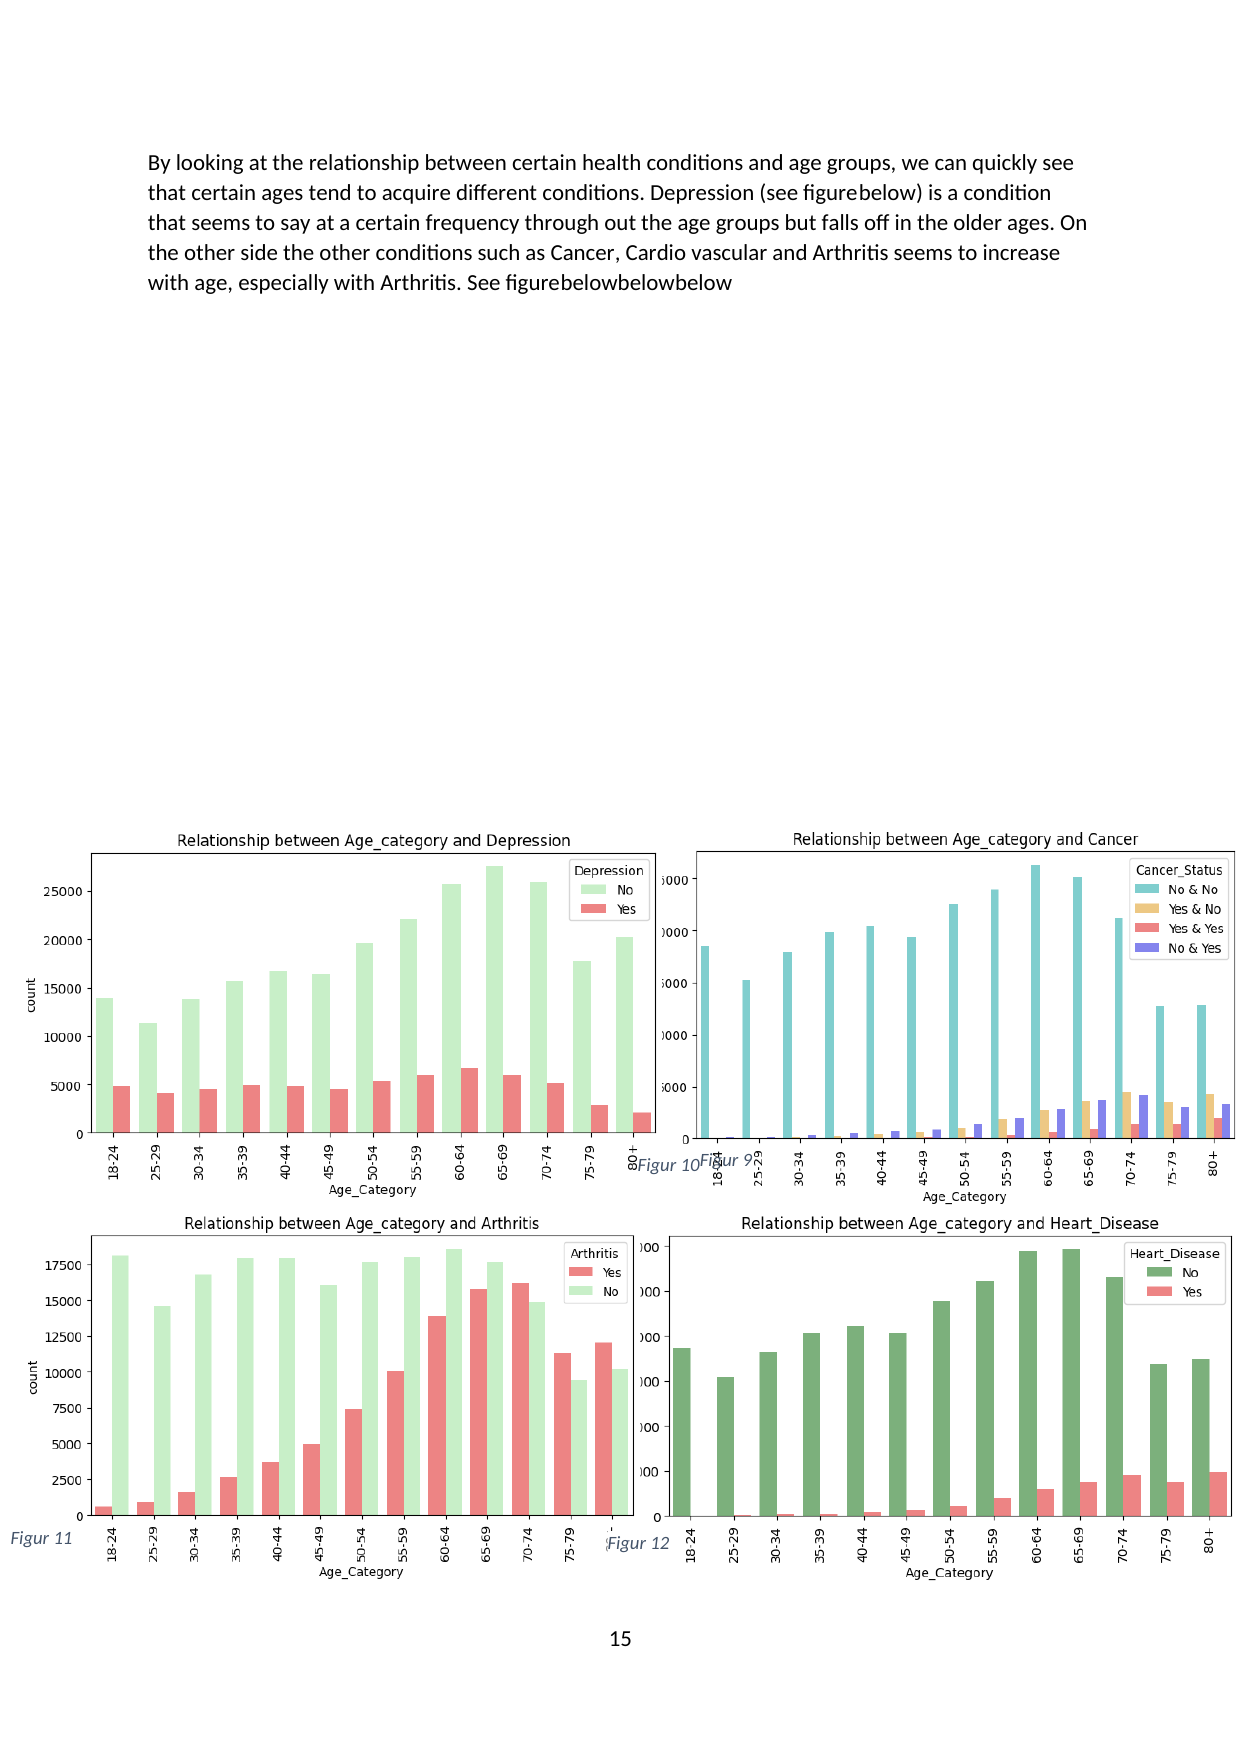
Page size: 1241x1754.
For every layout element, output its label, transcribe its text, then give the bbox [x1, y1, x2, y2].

picture [18, 823, 1241, 1587]
text By looking at the relationship between certain health conditions and age groups, we can quickly see that certain ages tend to acquire different conditions. Depression (see figure 10) is a condition that seems to say at a certain frequency through out the age groups but falls off in the older ages. On the other side the other conditions such as Cancer, Cardio vascular and Arthritis seems to increase with age, especially with Arthritis. See figure 9, 11, 12 [148, 148, 1093, 296]
